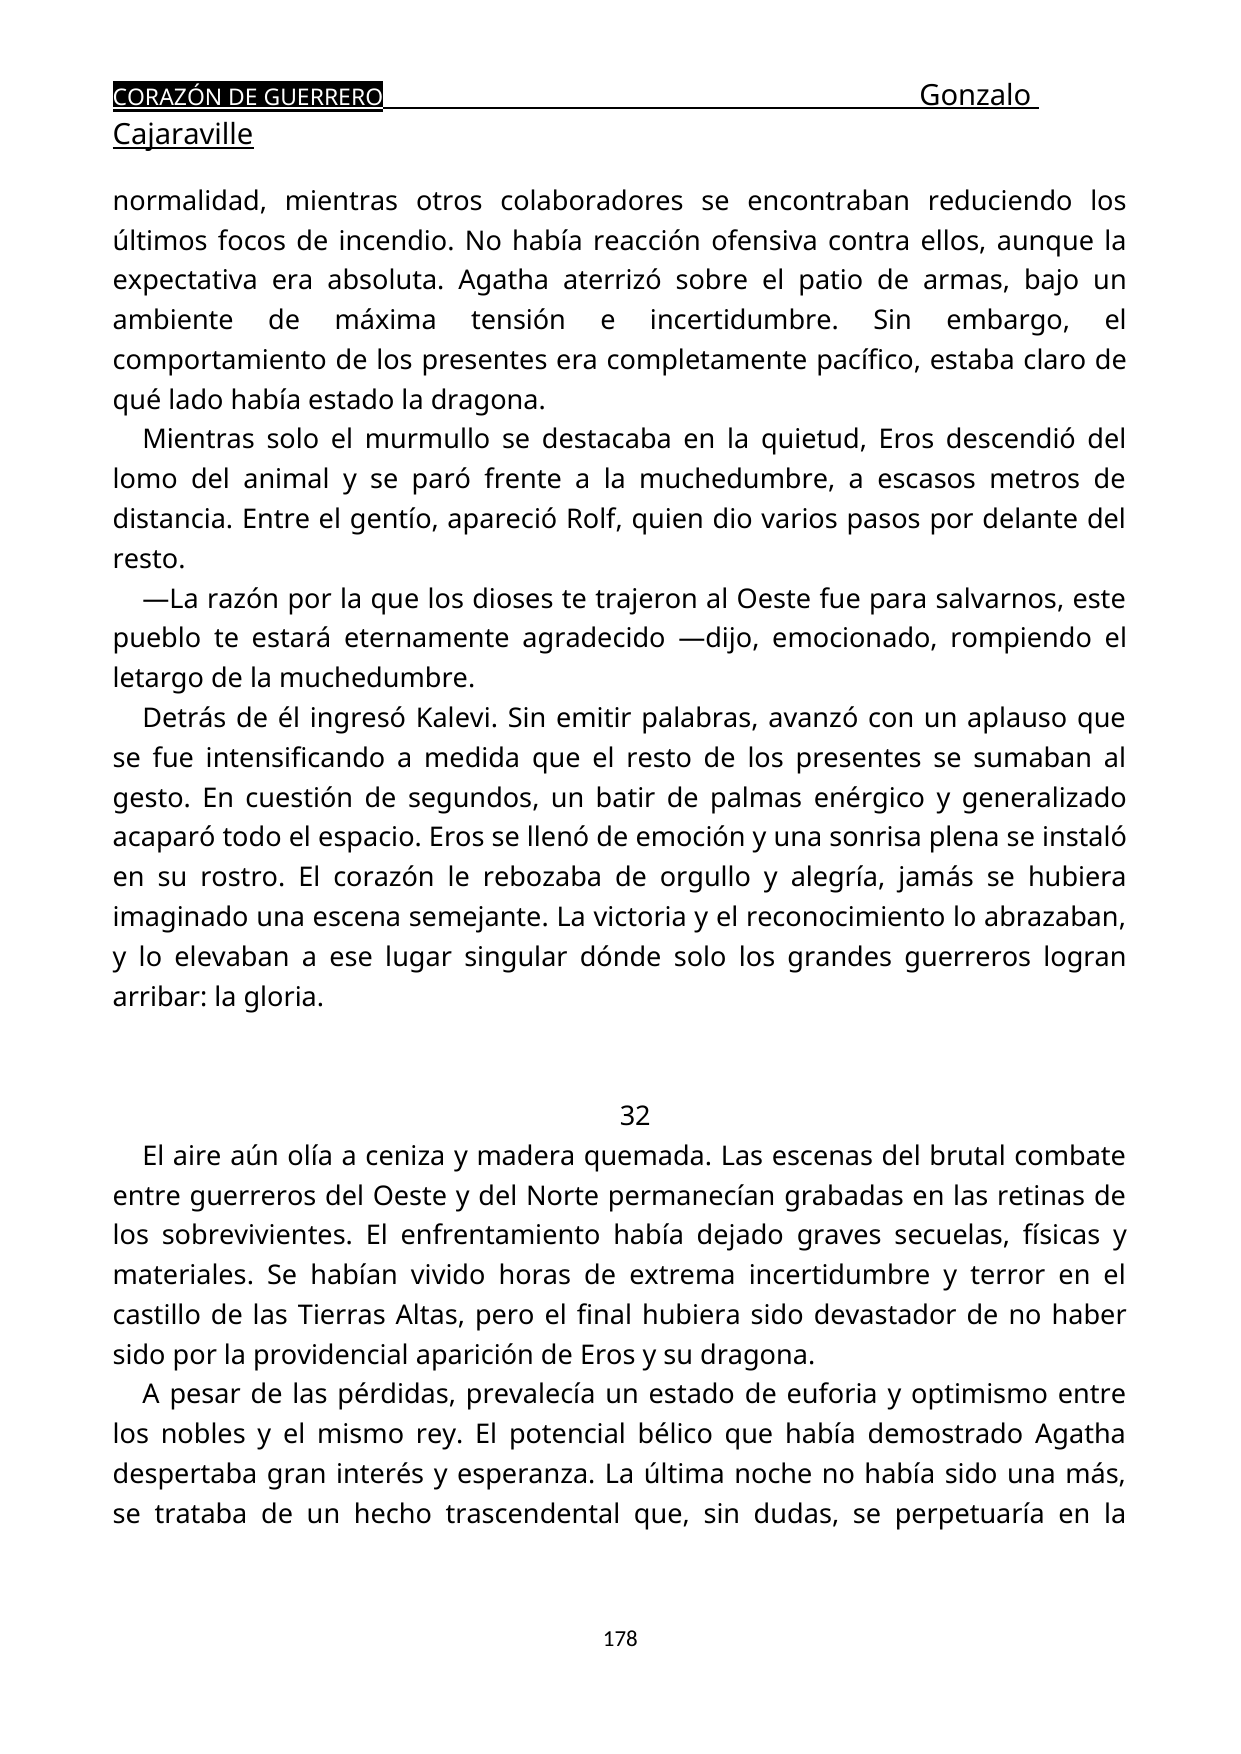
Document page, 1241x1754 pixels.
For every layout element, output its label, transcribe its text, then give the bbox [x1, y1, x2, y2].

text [112, 181, 1128, 417]
text Mientras solo el murmullo se destacaba en la quietud, Eros descendió del lomo del animal y se paró frente a la muchedumbre, a escasos metros de distancia. Entre el gentío, apareció Rolf, quien dio varios pasos por delante del resto. [112, 420, 1128, 576]
text Detrás de él ingresó Kalevi. Sin emitir palabras, avanzó con un aplauso que se fue intensificando a medida que el resto de los presentes se sumaban al gesto. En cuestión de segundos, un batir de palmas enérgico y generalizado acaparó todo el espacio. Eros se llenó de emoción y una sonrisa plena se instaló en su rostro. El corazón le rebozaba de orgullo y alegría, jamás se hubiera imaginado una escena semejante. La victoria y el reconocimiento lo abrazaban, y lo elevaban a ese lugar singular dónde solo los grandes guerreros logran arribar: la gloria. [112, 698, 1128, 1014]
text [112, 1375, 1128, 1531]
text El aire aún olía a ceniza y madera quemada. Las escenas del brutal combate entre guerreros del Oeste y del Norte permanecían grabadas en las retinas de los sobrevivientes. El enfrentamiento había dejado graves secuelas, físicas y materiales. Se habían vivido horas de extrema incertidumbre y terror en el castillo de las Tierras Altas, pero el final hubiera sido devastador de no haber sido por la providencial aparición de Eros y su dragona. [112, 1136, 1128, 1372]
text 32 [112, 1096, 1128, 1133]
text —La razón por la que los dioses te trajeron al Oeste fue para salvarnos, este pueblo te estará eternamente agradecido —dijo, emocionado, rompiendo el letargo de la muchedumbre. [112, 579, 1128, 696]
